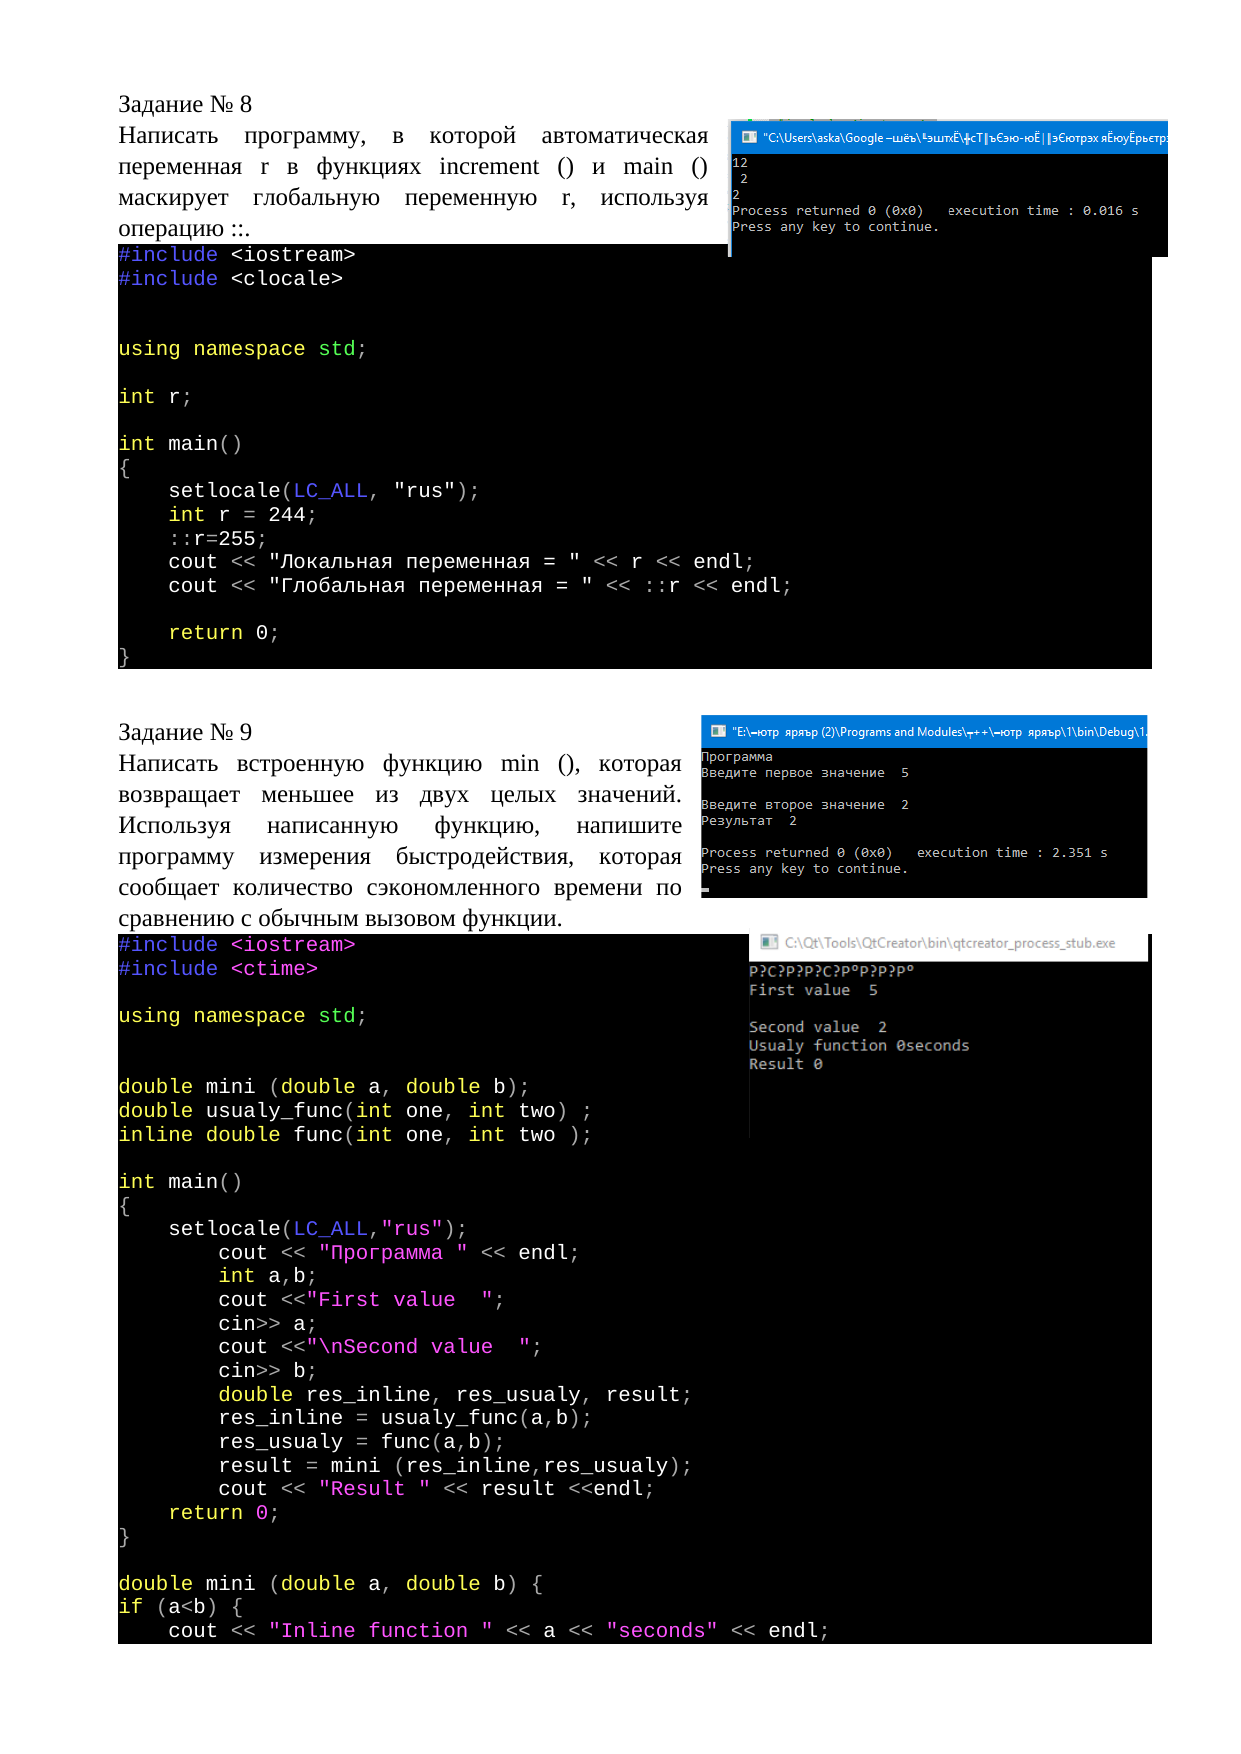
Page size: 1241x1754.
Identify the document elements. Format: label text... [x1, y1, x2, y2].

text cout << "Локальная переменная = " << r << endl; [118, 551, 1152, 575]
text cout <<"First value "; [118, 1289, 1152, 1313]
text double usualy_func(int one, int two) ; [118, 1100, 748, 1124]
text cout <<"\nSecond value "; [118, 1336, 1152, 1360]
text double res_inline, res_usualy, result; [118, 1384, 1152, 1407]
text cout << "Inline function " << a << "seconds" << endl; [118, 1620, 1152, 1644]
text int r = 244; [118, 504, 1152, 528]
text setlocale(LC_ALL, "rus"); [118, 480, 1152, 504]
text Задание № 9 [118, 717, 700, 746]
text res_inline = usualy_func(a,b); [118, 1407, 1152, 1431]
text } [118, 1526, 1152, 1549]
picture [727, 119, 1168, 257]
text cin>> a; [118, 1313, 1152, 1336]
text #include <iostream> [118, 244, 1152, 267]
text double mini (double a, double b) { [118, 1573, 1152, 1597]
text } [118, 646, 1152, 669]
text return 0; [118, 622, 1152, 646]
text Написать программу, в которой автоматическая переменная r в функциях increment () и main () маскирует глобальную переменную r, используя операцию ::. [118, 120, 727, 242]
text using namespace std; [118, 338, 1152, 362]
text cout << "Глобальная переменная = " << ::r << endl; [118, 575, 1152, 598]
text cout << "Result " << result <<endl; [118, 1478, 1152, 1502]
text if (a<b) { [118, 1597, 1152, 1620]
text double mini (double a, double b); [118, 1076, 748, 1100]
text using namespace std; [118, 1005, 748, 1029]
text int main() [118, 433, 1152, 457]
text ::r=255; [118, 528, 1152, 551]
text { [118, 1194, 1152, 1218]
text #include <iostream> [118, 934, 748, 958]
text inline double func(int one, int two ); [118, 1124, 1152, 1147]
text int r; [118, 386, 1152, 409]
text { [118, 457, 1152, 480]
text setlocale(LC_ALL,"rus"); [118, 1218, 1152, 1242]
text return 0; [118, 1502, 1152, 1526]
text res_usualy = func(a,b); [118, 1431, 1152, 1455]
text int main() [118, 1171, 1152, 1194]
text cout << "Программа " << endl; [118, 1242, 1152, 1266]
text #include <ctime> [118, 958, 748, 982]
text int a,b; [118, 1266, 1152, 1289]
text Задание № 8 [118, 89, 1152, 117]
text cin>> b; [118, 1360, 1152, 1384]
picture [748, 928, 1149, 1138]
picture [700, 715, 1147, 897]
text #include <clocale> [118, 267, 1152, 291]
text result = mini (res_inline,res_usualy); [118, 1455, 1152, 1478]
